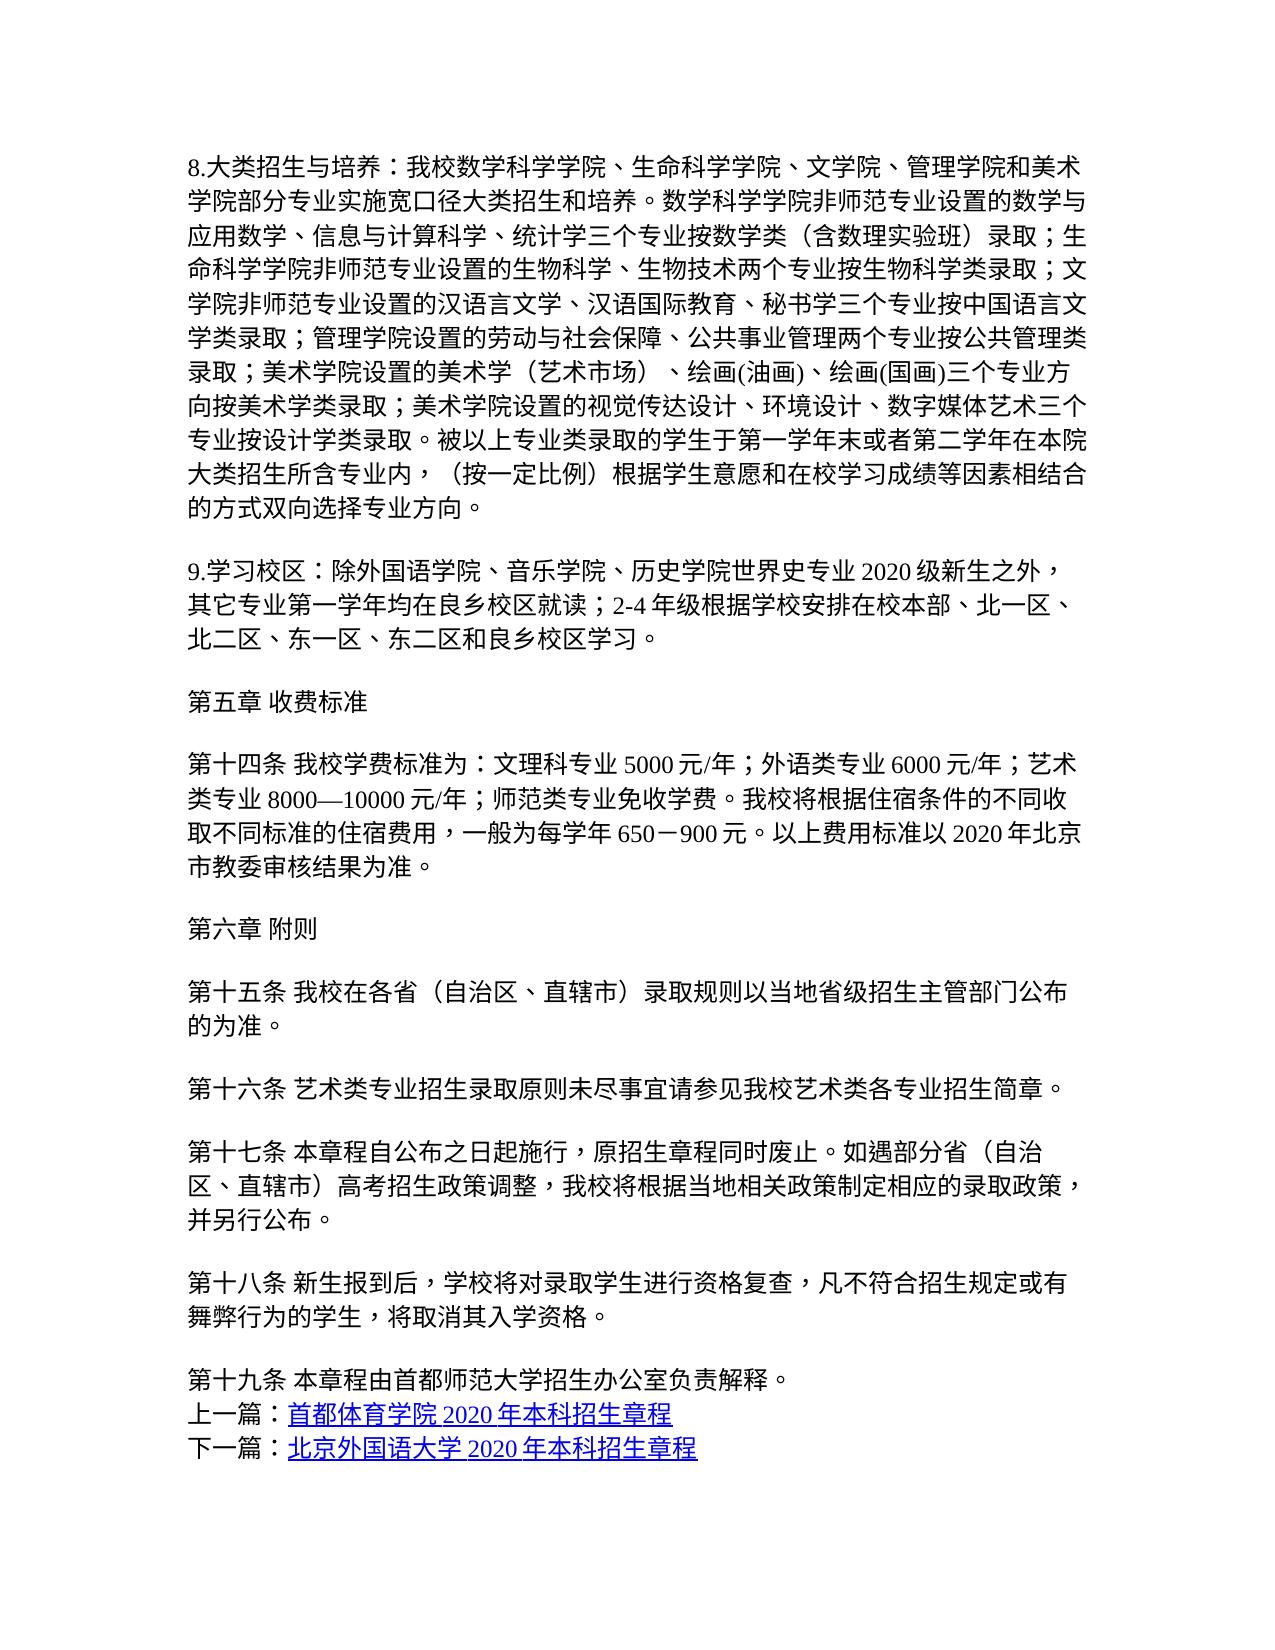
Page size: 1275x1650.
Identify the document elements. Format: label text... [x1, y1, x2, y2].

text 上一篇：首都体育学院2020年本科招生章程 下一篇：北京外国语大学2020年本科招生章程 [187, 1397, 1087, 1465]
text 第五章 收费标准 [187, 684, 1087, 718]
text 第十四条 我校学费标准为：文理科专业5000元/年；外语类专业6000元/年；艺术类专业8000—10000元/年；师范类专业免收学费。我校将根据住宿条件的不同收取不同标准的住宿费用，一般为每学年650－900元。以上费用标准以2020年北京市教委审核结果为准。 [187, 747, 1087, 883]
text 9.学习校区：除外国语学院、音乐学院、历史学院世界史专业2020级新生之外，其它专业第一学年均在良乡校区就读；2-4年级根据学校安排在校本部、北一区、北二区、东一区、东二区和良乡校区学习。 [187, 553, 1087, 656]
text 第十五条 我校在各省（自治区、直辖市）录取规则以当地省级招生主管部门公布的为准。 [187, 975, 1087, 1043]
text 第十八条 新生报到后，学校将对录取学生进行资格复查，凡不符合招生规定或有舞弊行为的学生，将取消其入学资格。 [187, 1266, 1087, 1334]
text 8.大类招生与培养：我校数学科学学院、生命科学学院、文学院、管理学院和美术学院部分专业实施宽口径大类招生和培养。数学科学学院非师范专业设置的数学与应用数学、信息与计算科学、统计学三个专业按数学类（含数理实验班）录取；生命科学学院非师范专业设置的生物科学、生物技术两个专业按生物科学类录取；文学院非师范专业设置的汉语言文学、汉语国际教育、秘书学三个专业按中国语言文学类录取；管理学院设置的劳动与社会保障、公共事业管理两个专业按公共管理类录取；美术学院设置的美术学（艺术市场）、绘画(油画)、绘画(国画)三个专业方向按美术学类录取；美术学院设置的视觉传达设计、环境设计、数字媒体艺术三个专业按设计学类录取。被以上专业类录取的学生于第一学年末或者第二学年在本院大类招生所含专业内，（按一定比例）根据学生意愿和在校学习成绩等因素相结合的方式双向选择专业方向。 [187, 150, 1087, 525]
text 第十九条 本章程由首都师范大学招生办公室负责解释。 [187, 1362, 1087, 1397]
text 第十六条 艺术类专业招生录取原则未尽事宜请参见我校艺术类各专业招生简章。 [187, 1072, 1087, 1106]
text 第六章 附则 [187, 912, 1087, 946]
text 第十七条 本章程自公布之日起施行，原招生章程同时废止。如遇部分省（自治区、直辖市）高考招生政策调整，我校将根据当地相关政策制定相应的录取政策，并另行公布。 [187, 1135, 1087, 1237]
